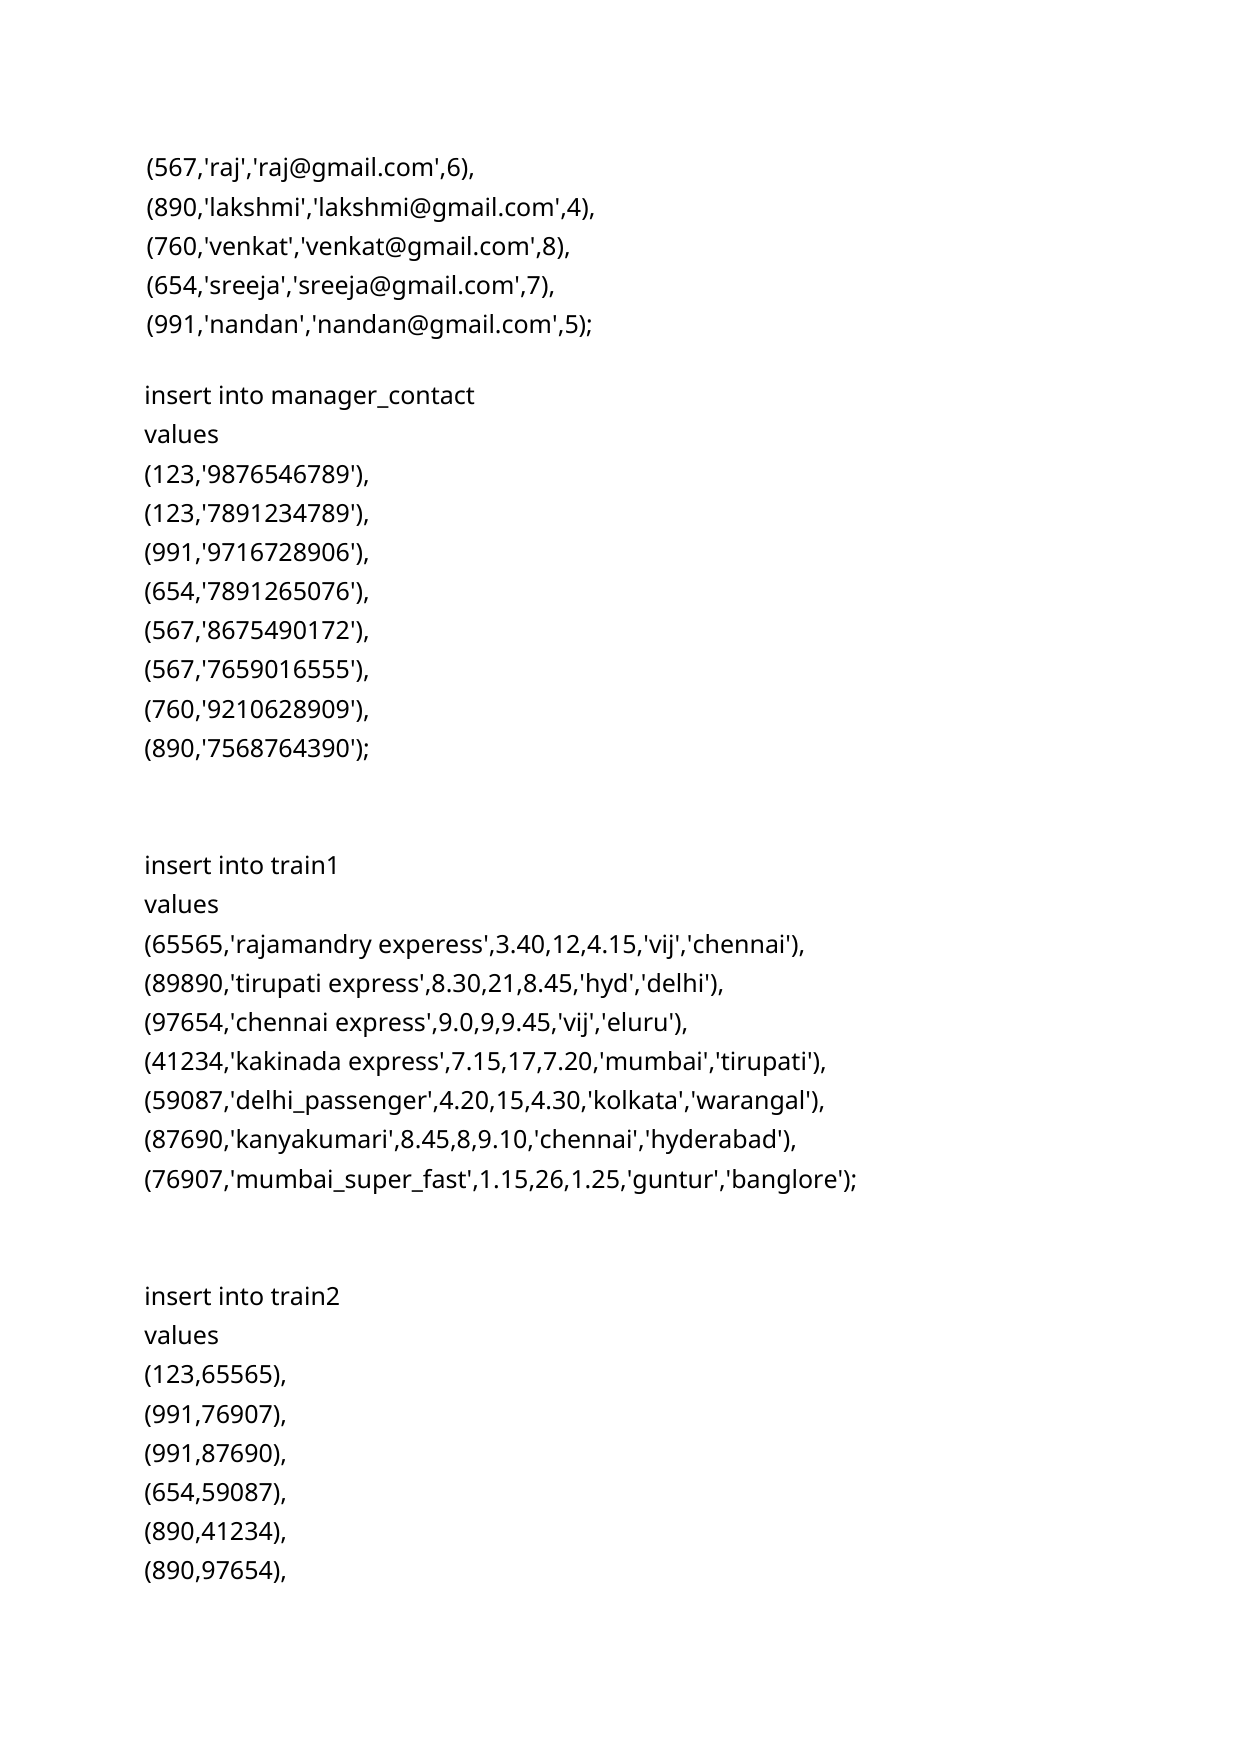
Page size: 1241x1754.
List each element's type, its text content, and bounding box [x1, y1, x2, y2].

list (567,'raj','raj@gmail.com',6), [121, 150, 1090, 184]
list (654,59087), [144, 1475, 1090, 1509]
list insert into train2 [144, 1279, 1090, 1313]
list (890,41234), [144, 1514, 1090, 1548]
list (760,'9210628909'), [144, 691, 1090, 725]
list (890,'lakshmi','lakshmi@gmail.com',4), [121, 189, 1090, 223]
list (654,'7891265076'), [144, 574, 1090, 608]
list (890,97654), [144, 1553, 1090, 1587]
list (991,'nandan','nandan@gmail.com',5); [121, 307, 1090, 341]
list (89890,'tirupati express',8.30,21,8.45,'hyd','delhi'), [144, 966, 1090, 999]
list (97654,'chennai express',9.0,9,9.45,'vij','eluru'), [144, 1005, 1090, 1039]
list values [144, 887, 1090, 921]
list insert into train1 [144, 848, 1090, 882]
list (59087,'delhi_passenger',4.20,15,4.30,'kolkata','warangal'), [144, 1083, 1090, 1117]
list insert into manager_contact [144, 378, 1090, 412]
list (65565,'rajamandry experess',3.40,12,4.15,'vij','chennai'), [144, 926, 1090, 960]
list values [144, 1318, 1090, 1352]
list (123,65565), [144, 1357, 1090, 1391]
list (654,'sreeja','sreeja@gmail.com',7), [121, 267, 1090, 302]
list (760,'venkat','venkat@gmail.com',8), [121, 228, 1090, 262]
list (991,87690), [144, 1436, 1090, 1469]
list (87690,'kanyakumari',8.45,8,9.10,'chennai','hyderabad'), [144, 1122, 1090, 1156]
list (567,'7659016555'), [144, 652, 1090, 686]
list (123,'7891234789'), [144, 496, 1090, 529]
list (890,'7568764390'); [144, 731, 1090, 764]
list values [144, 417, 1090, 451]
list (123,'9876546789'), [144, 456, 1090, 490]
list (76907,'mumbai_super_fast',1.15,26,1.25,'guntur','banglore'); [144, 1161, 1090, 1195]
list (567,'8675490172'), [144, 613, 1090, 647]
list (991,'9716728906'), [144, 535, 1090, 569]
list (41234,'kakinada express',7.15,17,7.20,'mumbai','tirupati'), [144, 1044, 1090, 1078]
list (991,76907), [144, 1396, 1090, 1430]
